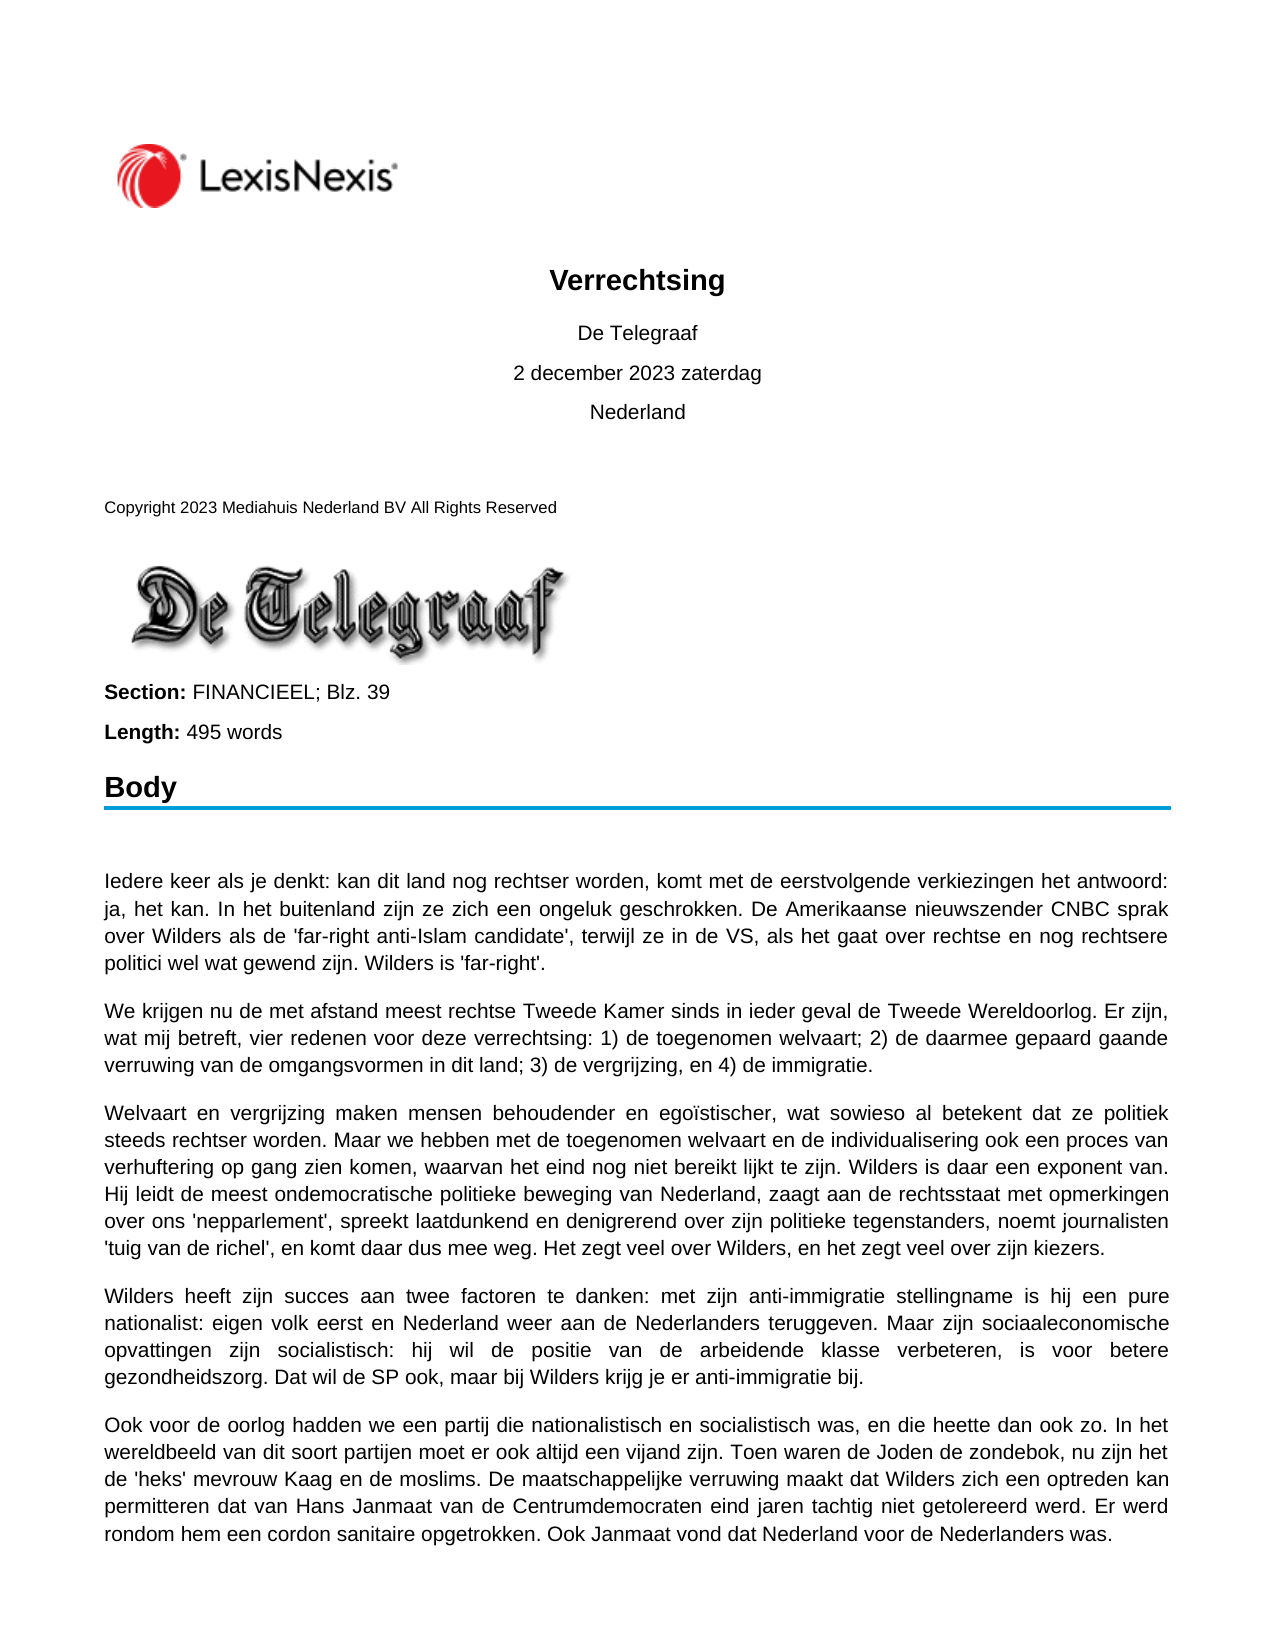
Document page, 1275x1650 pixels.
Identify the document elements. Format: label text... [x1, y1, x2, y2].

text Ook voor de oorlog hadden we een partij die nationalistisch en socialistisch was, en die heette dan ook zo. In het wereldbeeld van dit soort partijen moet er ook altijd een vijand zijn. Toen waren de Joden de zondebok, nu zijn het de 'heks' mevrouw Kaag en de moslims. De maatschappelijke verruwing maakt dat Wilders zich een optreden kan permitteren dat van Hans Janmaat van de Centrumdemocraten eind jaren tachtig niet getolereerd werd. Er werd rondom hem een cordon sanitaire opgetrokken. Ook Janmaat vond dat Nederland voor de Nederlanders was. [104, 1410, 1171, 1545]
text Iedere keer als je denkt: kan dit land nog rechtser worden, komt met de eerstvolgende verkiezingen het antwoord: ja, het kan. In het buitenland zijn ze zich een ongeluk geschrokken. De Amerikaanse nieuwszender CNBC sprak over Wilders als de 'far-right anti-Islam candidate', terwijl ze in de VS, als het gaat over rechtse en nog rechtsere politici wel wat gewend zijn. Wilders is 'far-right'. [104, 866, 1171, 974]
text 2 december 2023 zaterdag [104, 357, 1171, 384]
text Section: FINANCIEEL; Blz. 39 [104, 677, 1171, 704]
text Wilders heeft zijn succes aan twee factoren te danken: met zijn anti-immigratie stellingname is hij een pure nationalist: eigen volk eerst en Nederland weer aan de Nederlanders teruggeven. Maar zijn sociaaleconomische opvattingen zijn socialistisch: hij wil de positie van de arbeidende klasse verbeteren, is voor betere gezondheidszorg. Dat wil de SP ook, maar bij Wilders krijg je er anti-immigratie bij. [104, 1281, 1171, 1389]
text Welvaart en vergrijzing maken mensen behoudender en egoïstischer, wat sowieso al betekent dat ze politiek steeds rechtser worden. Maar we hebben met de toegenomen welvaart en de individualisering ook een proces van verhuftering op gang zien komen, waarvan het eind nog niet bereikt lijkt te zijn. Wilders is daar een exponent van. Hij leidt de meest ondemocratische politieke beweging van Nederland, zaagt aan de rechtsstaat met opmerkingen over ons 'nepparlement', spreekt laatdunkend en denigrerend over zijn politieke tegenstanders, noemt journalisten 'tuig van de richel', en komt daar dus mee weg. Het zegt veel over Wilders, en het zegt veel over zijn kiezers. [104, 1097, 1171, 1260]
picture [104, 144, 412, 208]
subtitle Verrechtsing [104, 261, 1171, 297]
text De Telegraaf [104, 318, 1171, 345]
text Nederland [104, 397, 1171, 424]
text Copyright 2023 Mediahuis Nederland BV All Rights Reserved [104, 465, 1171, 517]
text Body [104, 768, 1171, 804]
text Length: 495 words [104, 716, 1171, 743]
text We krijgen nu de met afstand meest rechtse Tweede Kamer sinds in ieder geval de Tweede Wereldoorlog. Er zijn, wat mij betreft, vier redenen voor deze verrechtsing: 1) de toegenomen welvaart; 2) de daarmee gepaard gaande verruwing van de omgangsvormen in dit land; 3) de vergrijzing, en 4) de immigratie. [104, 995, 1171, 1077]
